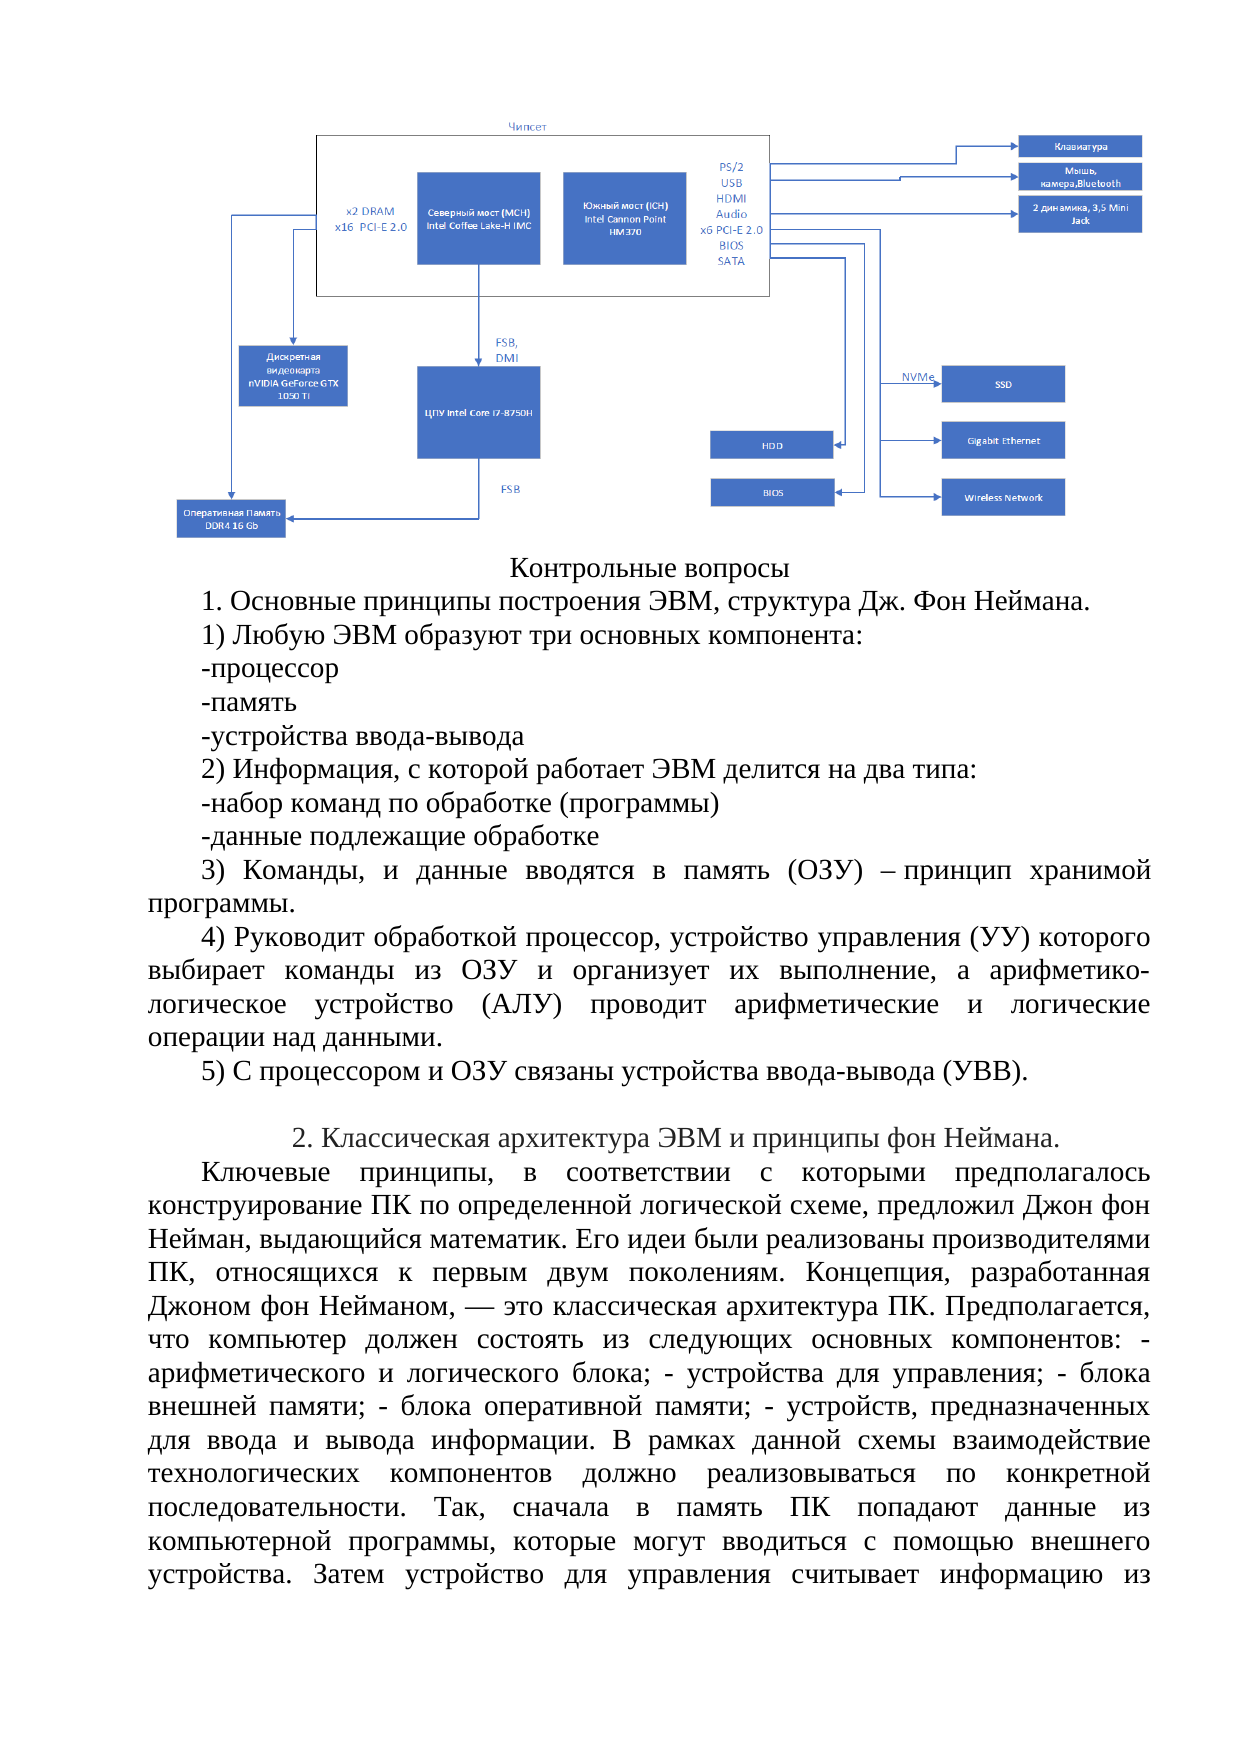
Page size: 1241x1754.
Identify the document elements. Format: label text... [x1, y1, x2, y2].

text 2. Классическая архитектура ЭВМ и принципы фон Неймана. [148, 1120, 1152, 1154]
picture [147, 88, 1152, 550]
text 4) Руководит обработкой процессор, устройство управления (УУ) которого выбирает команды из ОЗУ и организует их выполнение, а арифметико-логическое устройство (АЛУ) проводит арифметические и логические операции над данными. [148, 919, 1152, 1053]
text Контрольные вопросы [148, 550, 1152, 583]
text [148, 1154, 1152, 1590]
text -данные подлежащие обработке [148, 818, 1152, 852]
text 1) Любую ЭВМ образуют три основных компонента: [148, 617, 1152, 651]
text -устройства ввода-вывода [148, 718, 1152, 751]
text 3) Команды, и данные вводятся в память (ОЗУ) – принцип хранимой программы. [148, 852, 1152, 919]
text -набор команд по обработке (программы) [148, 785, 1152, 818]
text -память [148, 684, 1152, 718]
text -процессор [148, 651, 1152, 684]
text 5) С процессором и ОЗУ связаны устройства ввода-вывода (УВВ). [148, 1053, 1152, 1087]
text 1. Основные принципы построения ЭВМ, структура Дж. Фон Неймана. [148, 583, 1152, 617]
text 2) Информация, с которой работает ЭВМ делится на два типа: [148, 751, 1152, 785]
